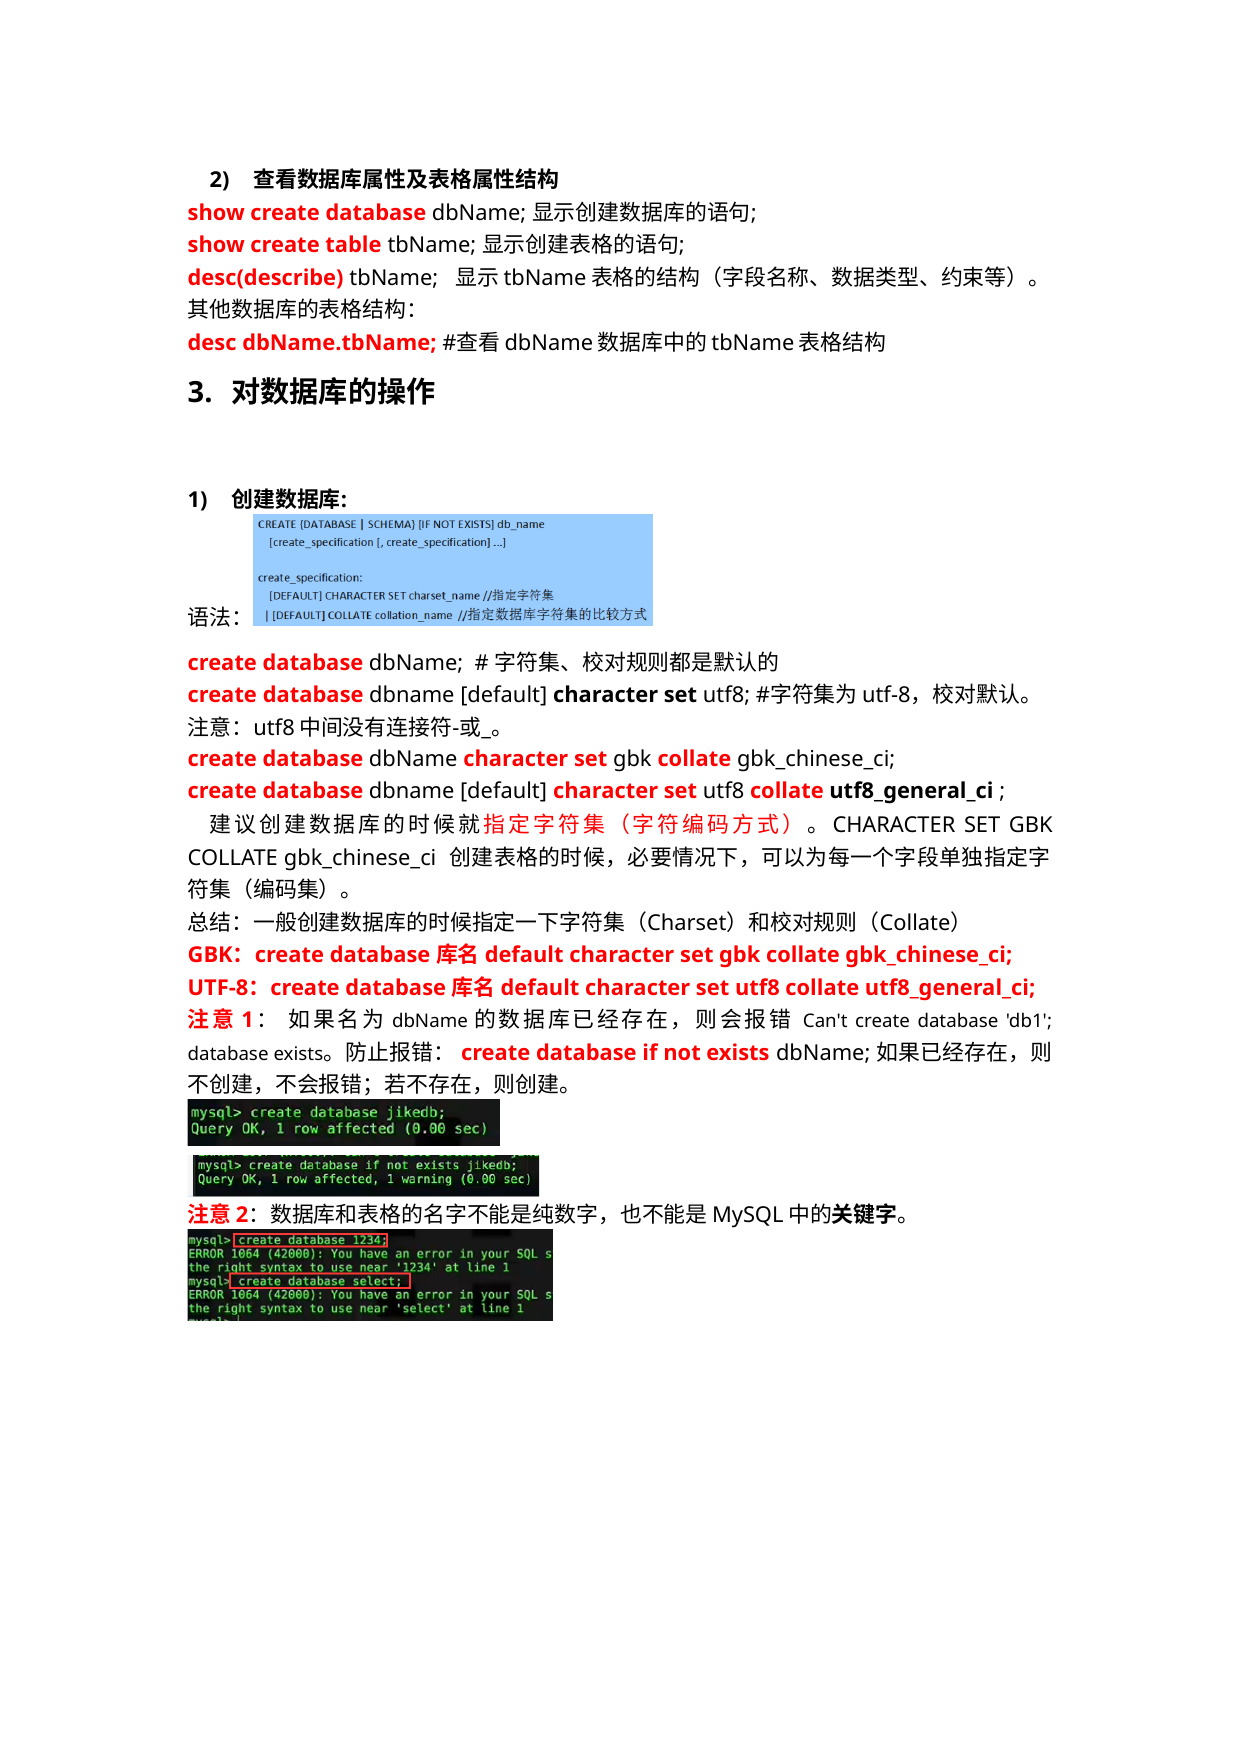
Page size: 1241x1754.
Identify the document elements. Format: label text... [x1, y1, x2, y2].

text create database dbname [default] character set utf8; #字符集为utf-8，校对默认。 [187, 677, 1053, 709]
text desc dbName.tbName; #查看dbName数据库中的tbName表格结构 [187, 324, 1053, 357]
text create database dbName character set gbk collate gbk_chinese_ci; [187, 742, 1053, 774]
text GBK：create database 库名 default character set gbk collate gbk_chinese_ci; [187, 937, 1053, 969]
picture [187, 1229, 553, 1321]
text desc(describe) tbName; 显示tbName表格的结构（字段名称、数据类型、约束等）。 [187, 259, 1053, 292]
picture [187, 1099, 540, 1197]
subtitle 对数据库的操作 [187, 357, 1053, 422]
text 其他数据库的表格结构： [187, 292, 1053, 324]
subtitle 创建数据库: [187, 482, 1031, 514]
text 总结：一般创建数据库的时候指定一下字符集（Charset）和校对规则（Collate） [187, 904, 1053, 937]
text 注意1： 如果名为dbName的数据库已经存在，则会报错 Can't create database 'db1'; database exists。防止报错： create database if not exists dbName; 如果已经存在，则不创建，不会报错；若不存在，则创建。 [187, 1002, 1053, 1099]
text create database dbname [default] character set utf8 collate utf8_general_ci ; [187, 774, 1053, 807]
text 建议创建数据库的时候就指定字符集（字符编码方式）。CHARACTER SET GBK COLLATE gbk_chinese_ci 创建表格的时候，必要情况下，可以为每一个字段单独指定字符集（编码集）。 [187, 807, 1053, 904]
picture [253, 514, 653, 626]
text 注意2：数据库和表格的名字不能是纯数字，也不能是MySQL中的关键字。 [187, 1197, 1053, 1229]
text show create database dbName; 显示创建数据库的语句; [187, 194, 1053, 227]
text show create table tbName; 显示创建表格的语句; [187, 227, 1053, 259]
text 注意：utf8中间没有连接符-或_。 [187, 709, 1053, 742]
text create database dbName; # 字符集、校对规则都是默认的 [187, 644, 1053, 677]
subtitle 查看数据库属性及表格属性结构 [209, 162, 1031, 194]
text UTF-8：create database 库名 default character set utf8 collate utf8_general_ci; [187, 969, 1053, 1002]
